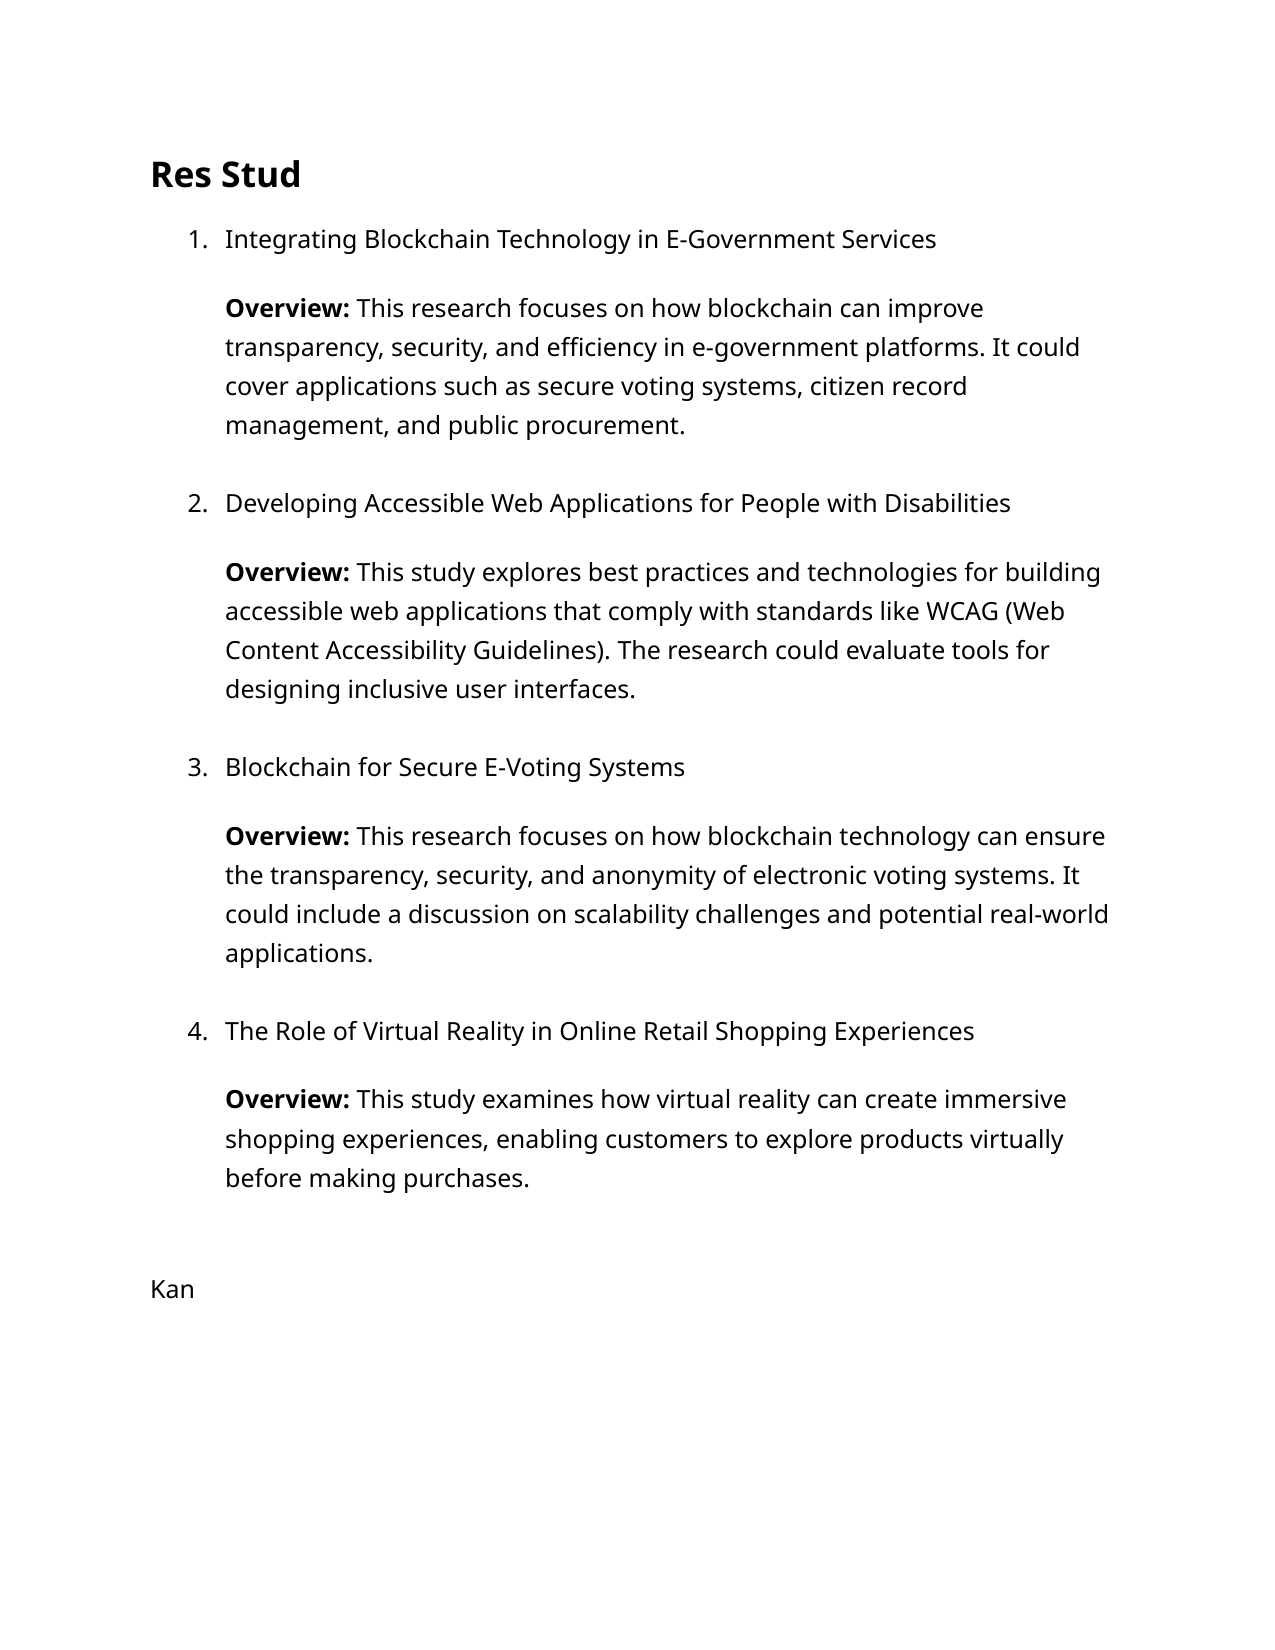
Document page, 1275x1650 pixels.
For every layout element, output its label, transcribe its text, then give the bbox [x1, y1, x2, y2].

list Overview: This study examines how virtual reality can create immersive shopping experiences, enabling customers to explore products virtually before making purchases. [225, 1082, 1125, 1194]
text Res Stud [150, 150, 1125, 198]
list Developing Accessible Web Applications for People with Disabilities [187, 486, 1125, 520]
text Kan [150, 1272, 1125, 1306]
list Blockchain for Secure E-Voting Systems [187, 750, 1125, 784]
list Overview: This study explores best practices and technologies for building accessible web applications that comply with standards like WCAG (Web Content Accessibility Guidelines). The research could evaluate tools for designing inclusive user interfaces. [225, 554, 1125, 706]
list Overview: This research focuses on how blockchain can improve transparency, security, and efficiency in e-government platforms. It could cover applications such as secure voting systems, citizen record management, and public procurement. [225, 290, 1125, 442]
list The Role of Virtual Reality in Online Retail Shopping Experiences [187, 1014, 1125, 1048]
text Overview: This research focuses on how blockchain technology can ensure the transparency, security, and anonymity of electronic voting systems. It could include a discussion on scalability challenges and potential real-world applications. [225, 818, 1125, 970]
list Integrating Blockchain Technology in E-Government Services [187, 222, 1125, 256]
